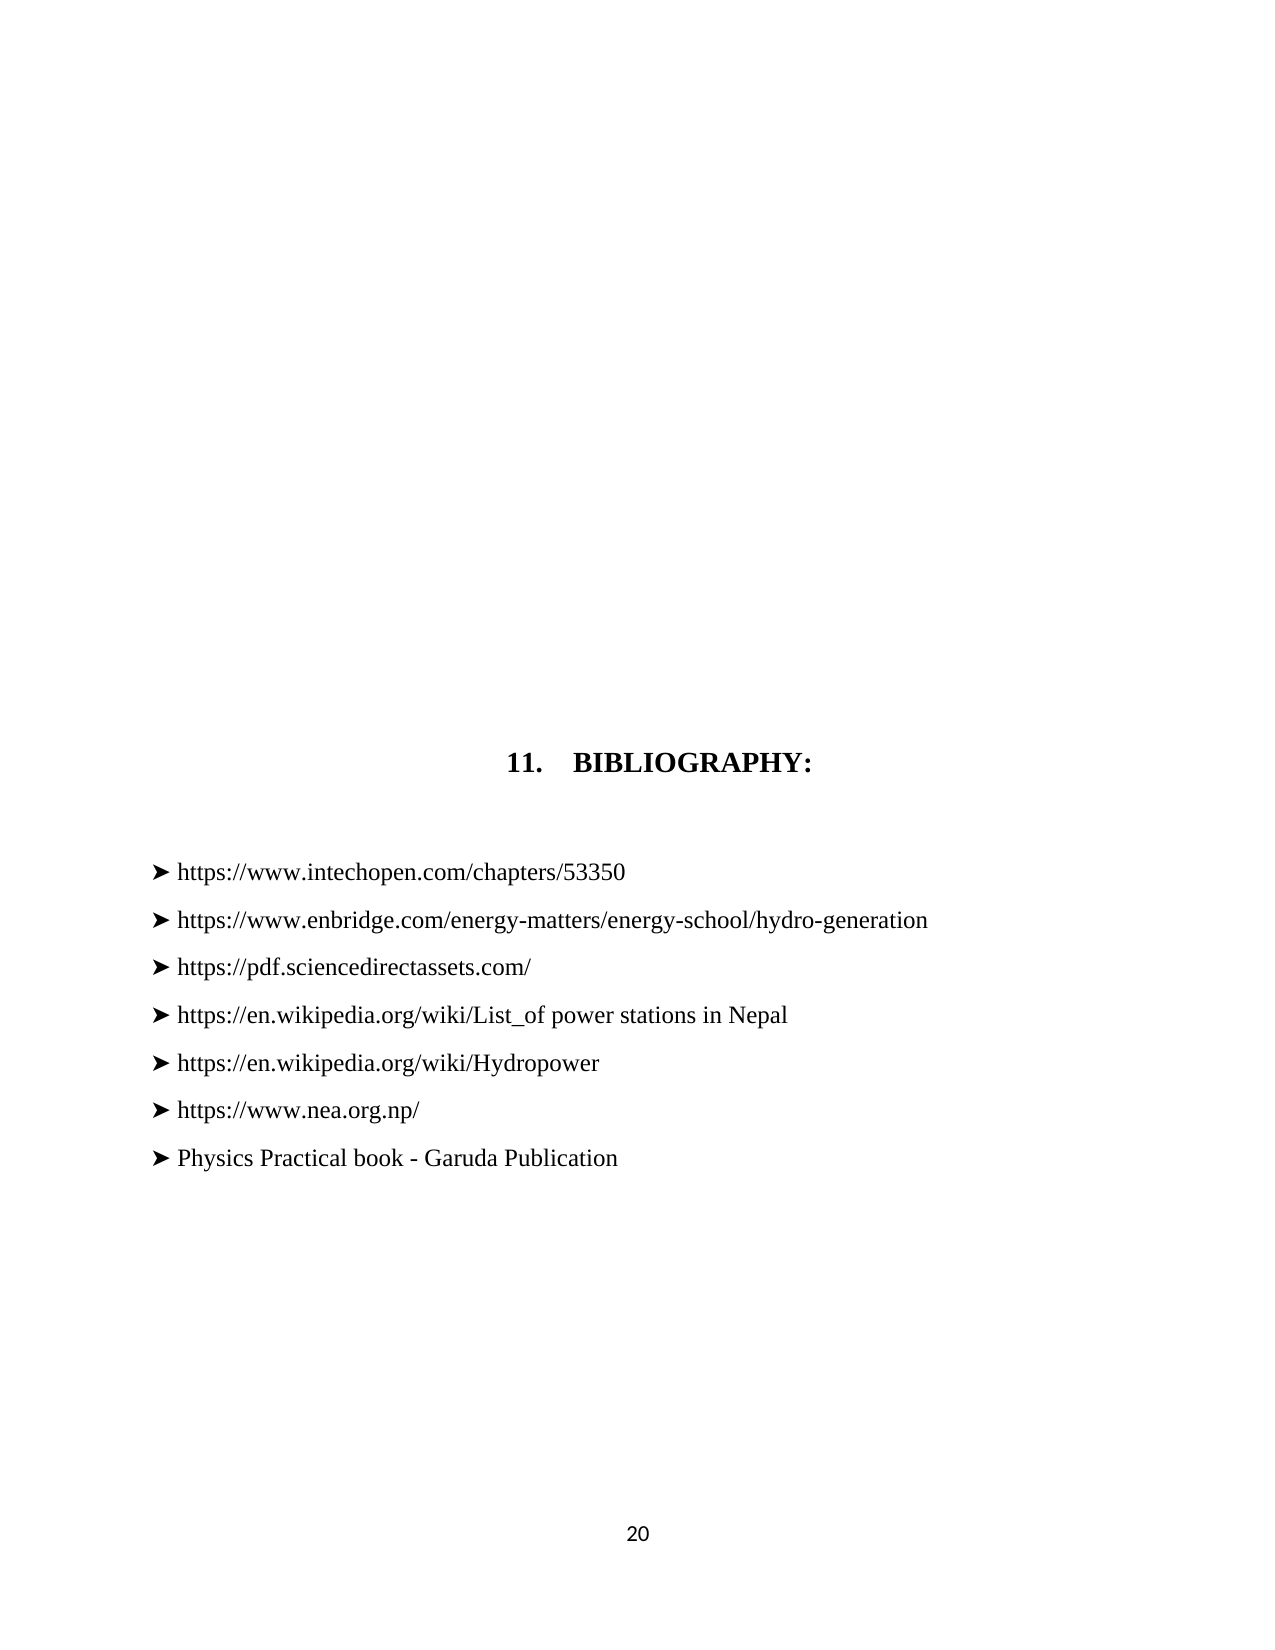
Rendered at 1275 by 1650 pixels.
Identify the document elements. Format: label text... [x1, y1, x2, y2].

text ➤ https://www.nea.org.np/ [150, 1096, 1125, 1124]
text ➤ https://en.wikipedia.org/wiki/Hydropower [150, 1048, 1125, 1077]
text ➤ https://www.enbridge.com/energy-matters/energy-school/hydro-generation [150, 905, 1125, 933]
text ➤ Physics Practical book - Garuda Publication [150, 1143, 1125, 1172]
text ➤ https://www.intechopen.com/chapters/53350 [150, 857, 1125, 886]
text ➤ https://en.wikipedia.org/wiki/List_of power stations in Nepal [150, 1000, 1125, 1029]
text ➤ https://pdf.sciencedirectassets.com/ [150, 952, 1125, 981]
list BIBLIOGRAPHY: [194, 745, 1125, 778]
